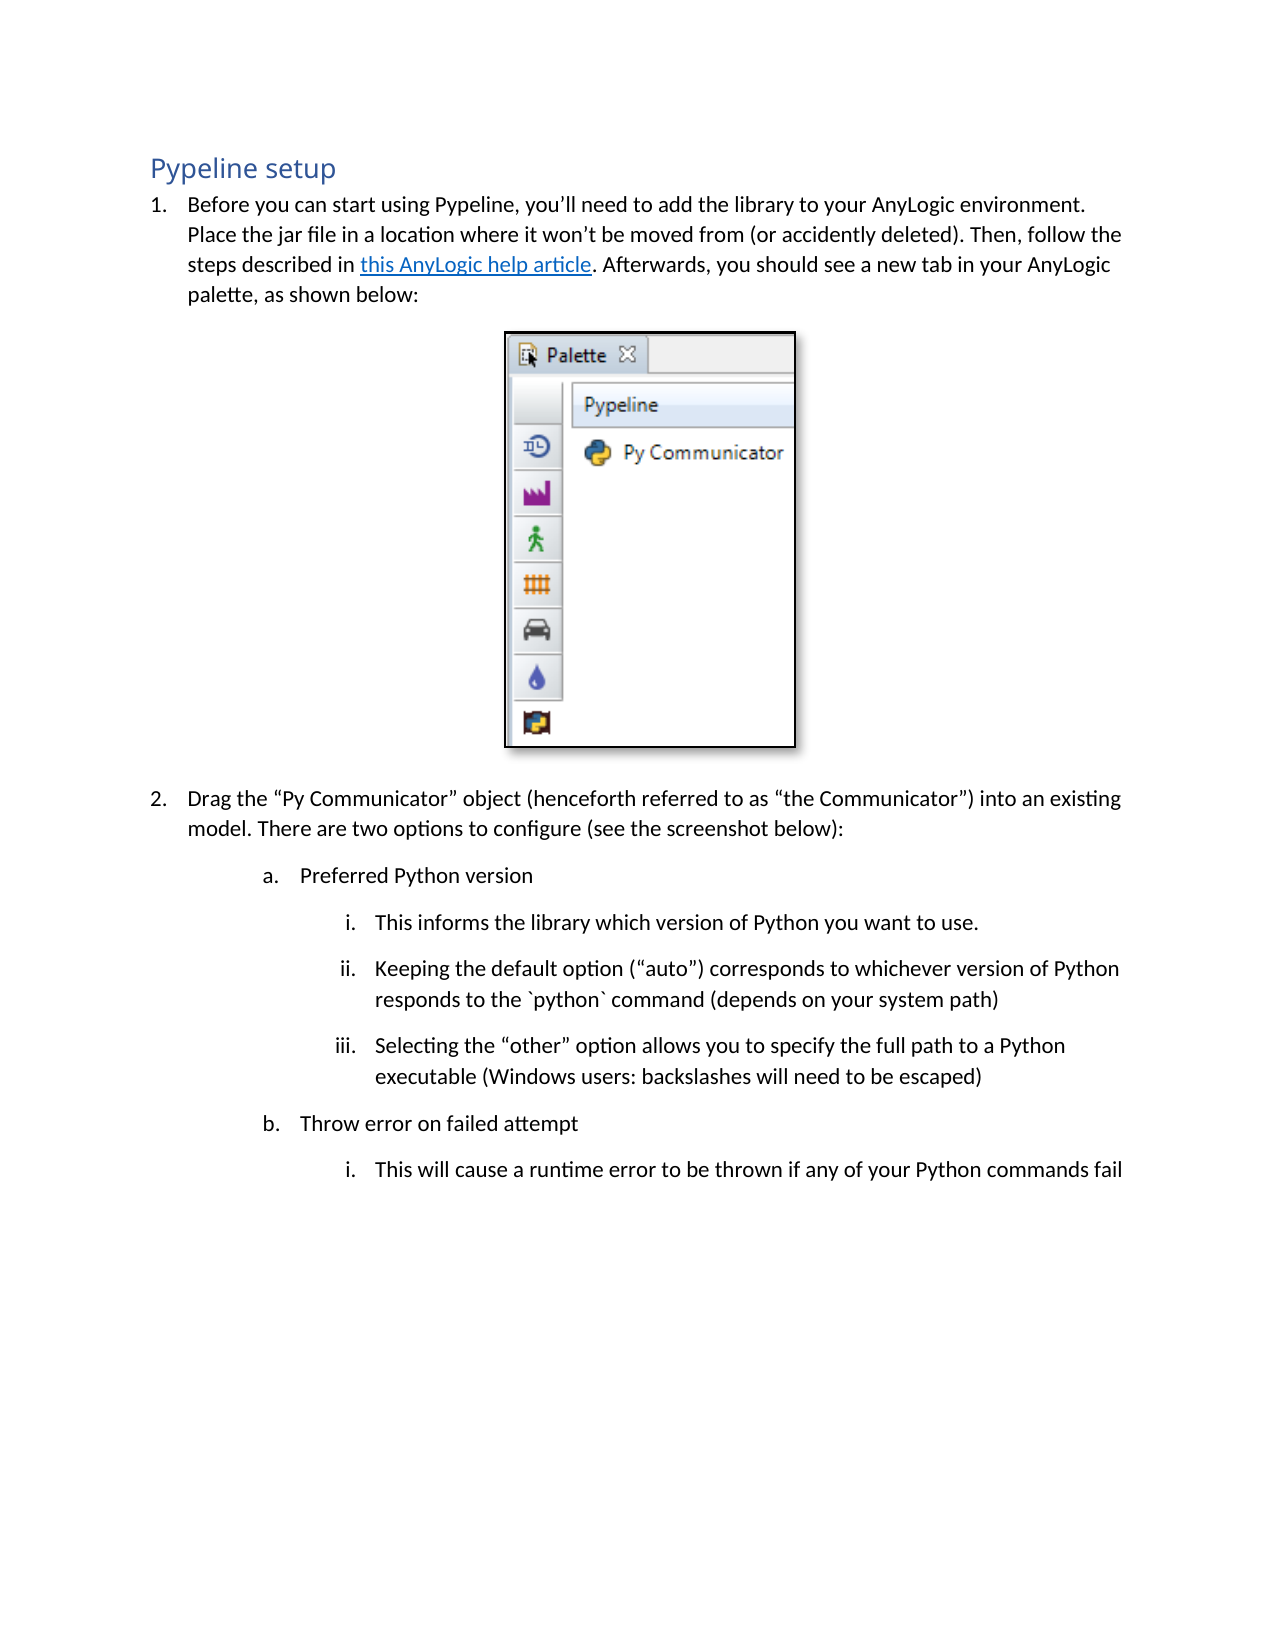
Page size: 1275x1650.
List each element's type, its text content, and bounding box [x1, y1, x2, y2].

list Drag the “Py Communicator” object (henceforth referred to as “the Communicator”) into an existing model. There are two options to configure (see the screenshot below): [150, 784, 1125, 842]
list Before you can start using Pypeline, you’ll need to add the library to your AnyLogic environment. Place the jar file in a location where it won’t be moved from (or accidently deleted). Then, follow the steps described in this AnyLogic help article. Afterwards, you should see a new tab in your AnyLogic palette, as shown below: [150, 190, 1125, 308]
list Preferred Python version [262, 861, 1125, 889]
subtitle Pypeline setup [150, 150, 1125, 187]
list This will cause a runtime error to be thrown if any of your Python commands fail [356, 1156, 1125, 1184]
list Throw error on failed attempt [262, 1109, 1125, 1137]
list Selecting the “other” option allows you to specify the full path to a Python executable (Windows users: backslashes will need to be escaped) [356, 1032, 1125, 1090]
list Keeping the default option (“auto”) corresponds to whichever version of Python responds to the `python` command (depends on your system path) [356, 954, 1125, 1013]
list This informs the library which version of Python you want to use. [356, 908, 1125, 936]
picture [506, 334, 794, 746]
